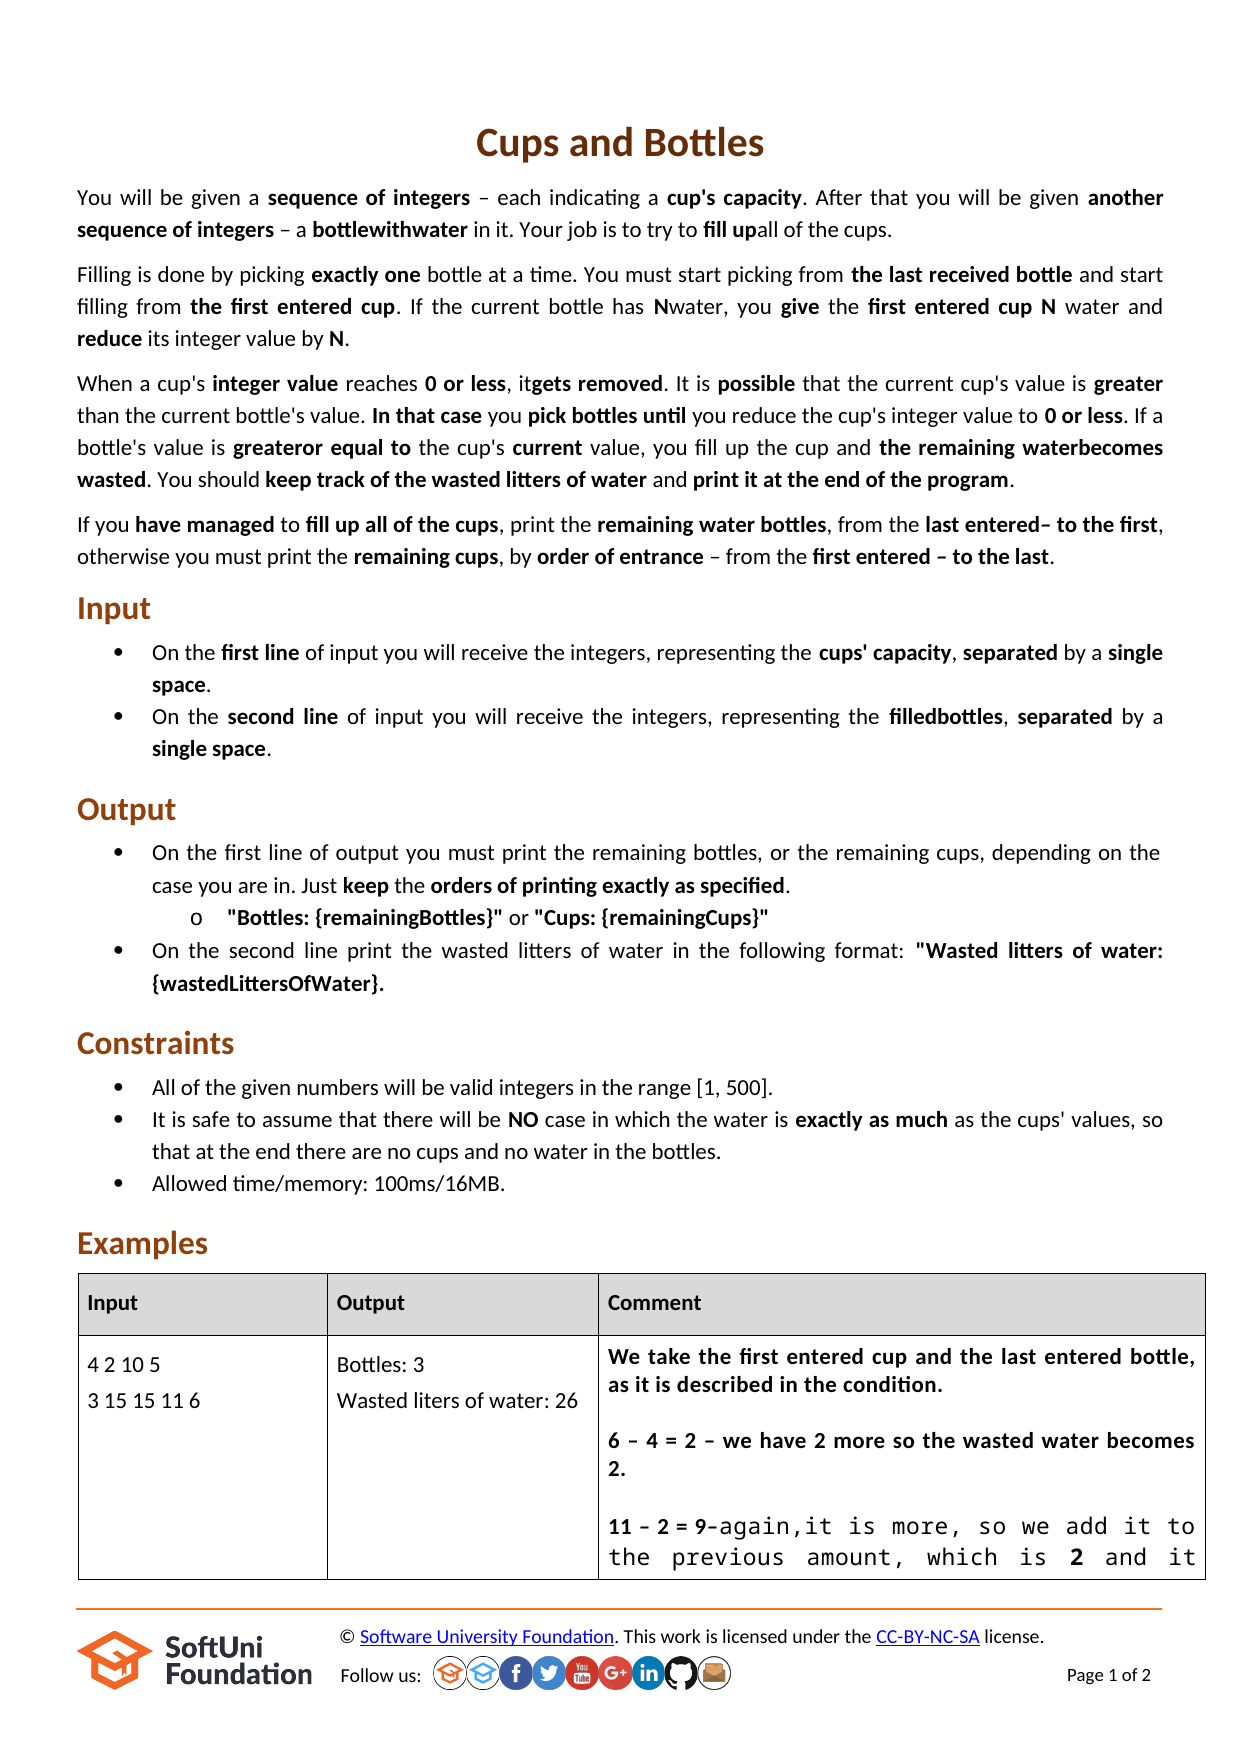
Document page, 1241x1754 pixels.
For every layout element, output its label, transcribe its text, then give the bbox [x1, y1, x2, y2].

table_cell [79, 1336, 327, 1578]
list "Bottles: {remainingBottles}" or "Cups: {remainingCups}" [189, 903, 1163, 932]
text Filling is done by picking exactly one bottle at a time. You must start picking from the last received bottle and start filling from the first entered cup. If the current bottle has Nwater, you give the first entered cup N water and reduce its integer value by N. [77, 260, 1163, 352]
subtitle Input [77, 587, 1163, 628]
list All of the given numbers will be valid integers in the range [1, 500]. [114, 1073, 1163, 1101]
text When a cup's integer value reaches 0 or less, itgets removed. It is possible that the current cup's value is greater than the current bottle's value. In that case you pick bottles until you reduce the cup's integer value to 0 or less. If a bottle's value is greateror equal to the cup's current value, you fill up the cup and the remaining waterbecomes wasted. You should keep track of the wasted litters of water and print it at the end of the program. [77, 369, 1163, 493]
subtitle Examples [77, 1222, 1163, 1263]
table_header Input [79, 1274, 327, 1335]
list It is safe to assume that there will be NO case in which the water is exactly as much as the cups' values, so that at the end there are no cups and no water in the bottles. [114, 1105, 1163, 1165]
list On the second line of input you will receive the integers, representing the filledbottles, separated by a single space. [114, 702, 1163, 763]
list On the first line of output you must print the remaining bottles, or the remaining cups, depending on the case you are in. Just keep the orders of printing exactly as specified. [114, 838, 1163, 899]
picture [76, 1631, 312, 1690]
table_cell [599, 1336, 1205, 1578]
list On the second line print the wasted litters of water in the following format: "Wasted litters of water: {wastedLittersOfWater}. [114, 936, 1163, 997]
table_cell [328, 1336, 598, 1578]
picture [647, 1670, 657, 1680]
table_header Comment [599, 1274, 1205, 1335]
subtitle Cups and Bottles [77, 116, 1163, 167]
subtitle Constraints [77, 1022, 1163, 1062]
text If you have managed to fill up all of the cups, print the remaining water bottles, from the last entered– to the first, otherwise you must print the remaining cups, by order of entrance – from the first entered – to the last. [77, 510, 1163, 570]
picture [433, 1656, 642, 1690]
subtitle Output [77, 788, 1163, 828]
picture [655, 1656, 731, 1690]
list Allowed time/memory: 100ms/16MB. [114, 1169, 1163, 1197]
table_header Output [328, 1274, 598, 1335]
list On the first line of input you will receive the integers, representing the cups' capacity, separated by a single space. [114, 638, 1163, 698]
text You will be given a sequence of integers – each indicating a cup's capacity. After that you will be given another sequence of integers – a bottlewithwater in it. Your job is to try to fill upall of the cups. [77, 183, 1163, 243]
